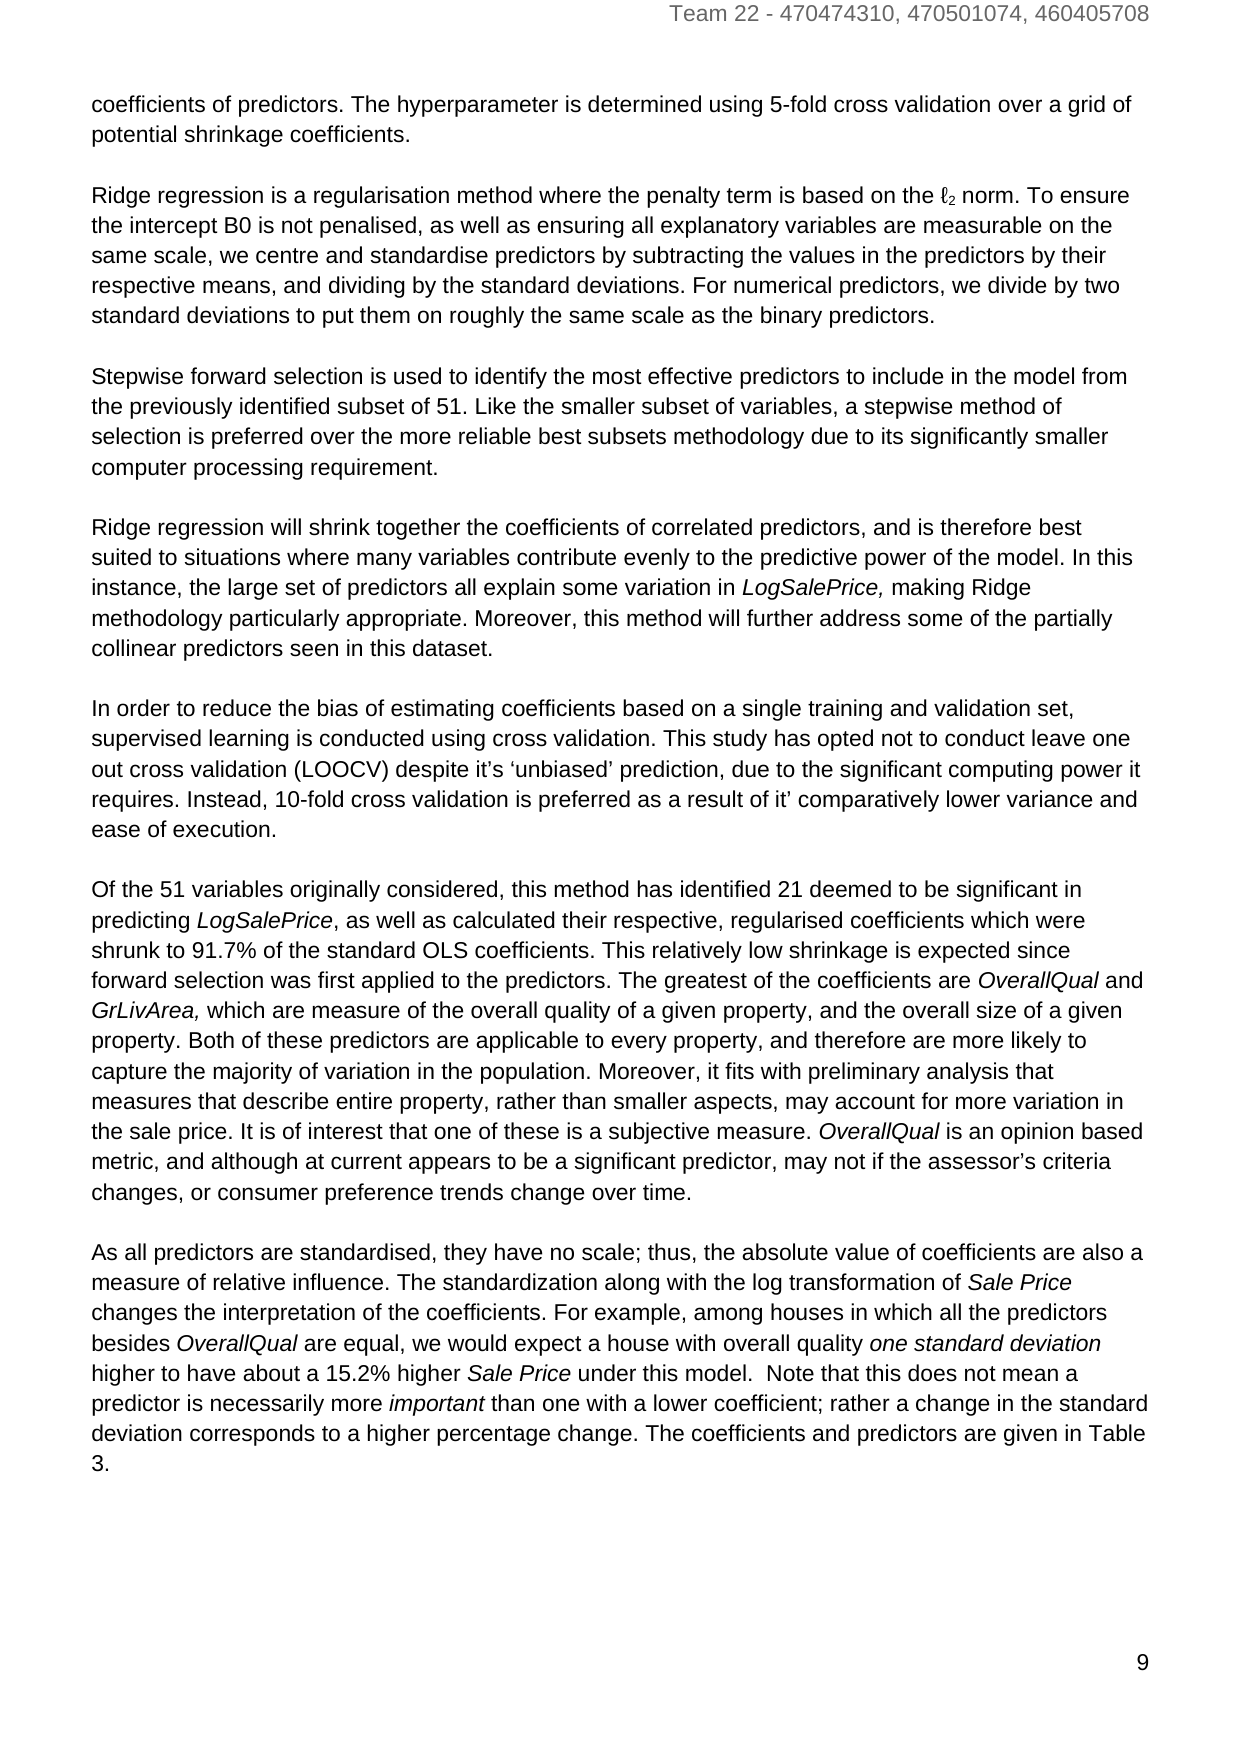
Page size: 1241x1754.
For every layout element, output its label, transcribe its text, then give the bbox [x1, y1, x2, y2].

text Of the 51 variables originally considered, this method has identified 21 deemed to be significant in predicting LogSalePrice, as well as calculated their respective, regularised coefficients which were shrunk to 91.7% of the standard OLS coefficients. This relatively low shrinkage is expected since forward selection was first applied to the predictors. The greatest of the coefficients are OverallQual and GrLivArea, which are measure of the overall quality of a given property, and the overall size of a given property. Both of these predictors are applicable to every property, and therefore are more likely to capture the majority of variation in the population. Moreover, it fits with preliminary analysis that measures that describe entire property, rather than smaller aspects, may account for more variation in the sale price. It is of interest that one of these is a subjective measure. OverallQual is an opinion based metric, and although at current appears to be a significant predictor, may not if the assessor’s criteria changes, or consumer preference trends change over time. [91, 876, 1149, 1205]
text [91, 91, 1149, 147]
text In order to reduce the bias of estimating coefficients based on a single training and validation set, supervised learning is conducted using cross validation. This study has opted not to conduct leave one out cross validation (LOOCV) despite it’s ‘unbiased’ prediction, due to the significant computing power it requires. Instead, 10-fold cross validation is preferred as a result of it’ comparatively lower variance and ease of execution. [91, 695, 1149, 842]
text As all predictors are standardised, they have no scale; thus, the absolute value of coefficients are also a measure of relative influence. The standardization along with the log transformation of Sale Price changes the interpretation of the coefficients. For example, among houses in which all the predictors besides OverallQual are equal, we would expect a house with overall quality one standard deviation higher to have about a 15.2% higher Sale Price under this model. Note that this does not mean a predictor is necessarily more important than one with a lower coefficient; rather a change in the standard deviation corresponds to a higher percentage change. The coefficients and predictors are given in Table 3. [91, 1239, 1149, 1477]
text Ridge regression will shrink together the coefficients of correlated predictors, and is therefore best suited to situations where many variables contribute evenly to the predictive power of the model. In this instance, the large set of predictors all explain some variation in LogSalePrice, making Ridge methodology particularly appropriate. Moreover, this method will further address some of the partially collinear predictors seen in this dataset. [91, 514, 1149, 661]
text Ridge regression is a regularisation method where the penalty term is based on the ℓ2 norm. To ensure the intercept B0 is not penalised, as well as ensuring all explanatory variables are measurable on the same scale, we centre and standardise predictors by subtracting the values in the predictors by their respective means, and dividing by the standard deviations. For numerical predictors, we divide by two standard deviations to put them on roughly the same scale as the binary predictors. [91, 182, 1149, 329]
text Stepwise forward selection is used to identify the most effective predictors to include in the model from the previously identified subset of 51. Like the smaller subset of variables, a stepwise method of selection is preferred over the more reliable best subsets methodology due to its significantly smaller computer processing requirement. [91, 363, 1149, 480]
